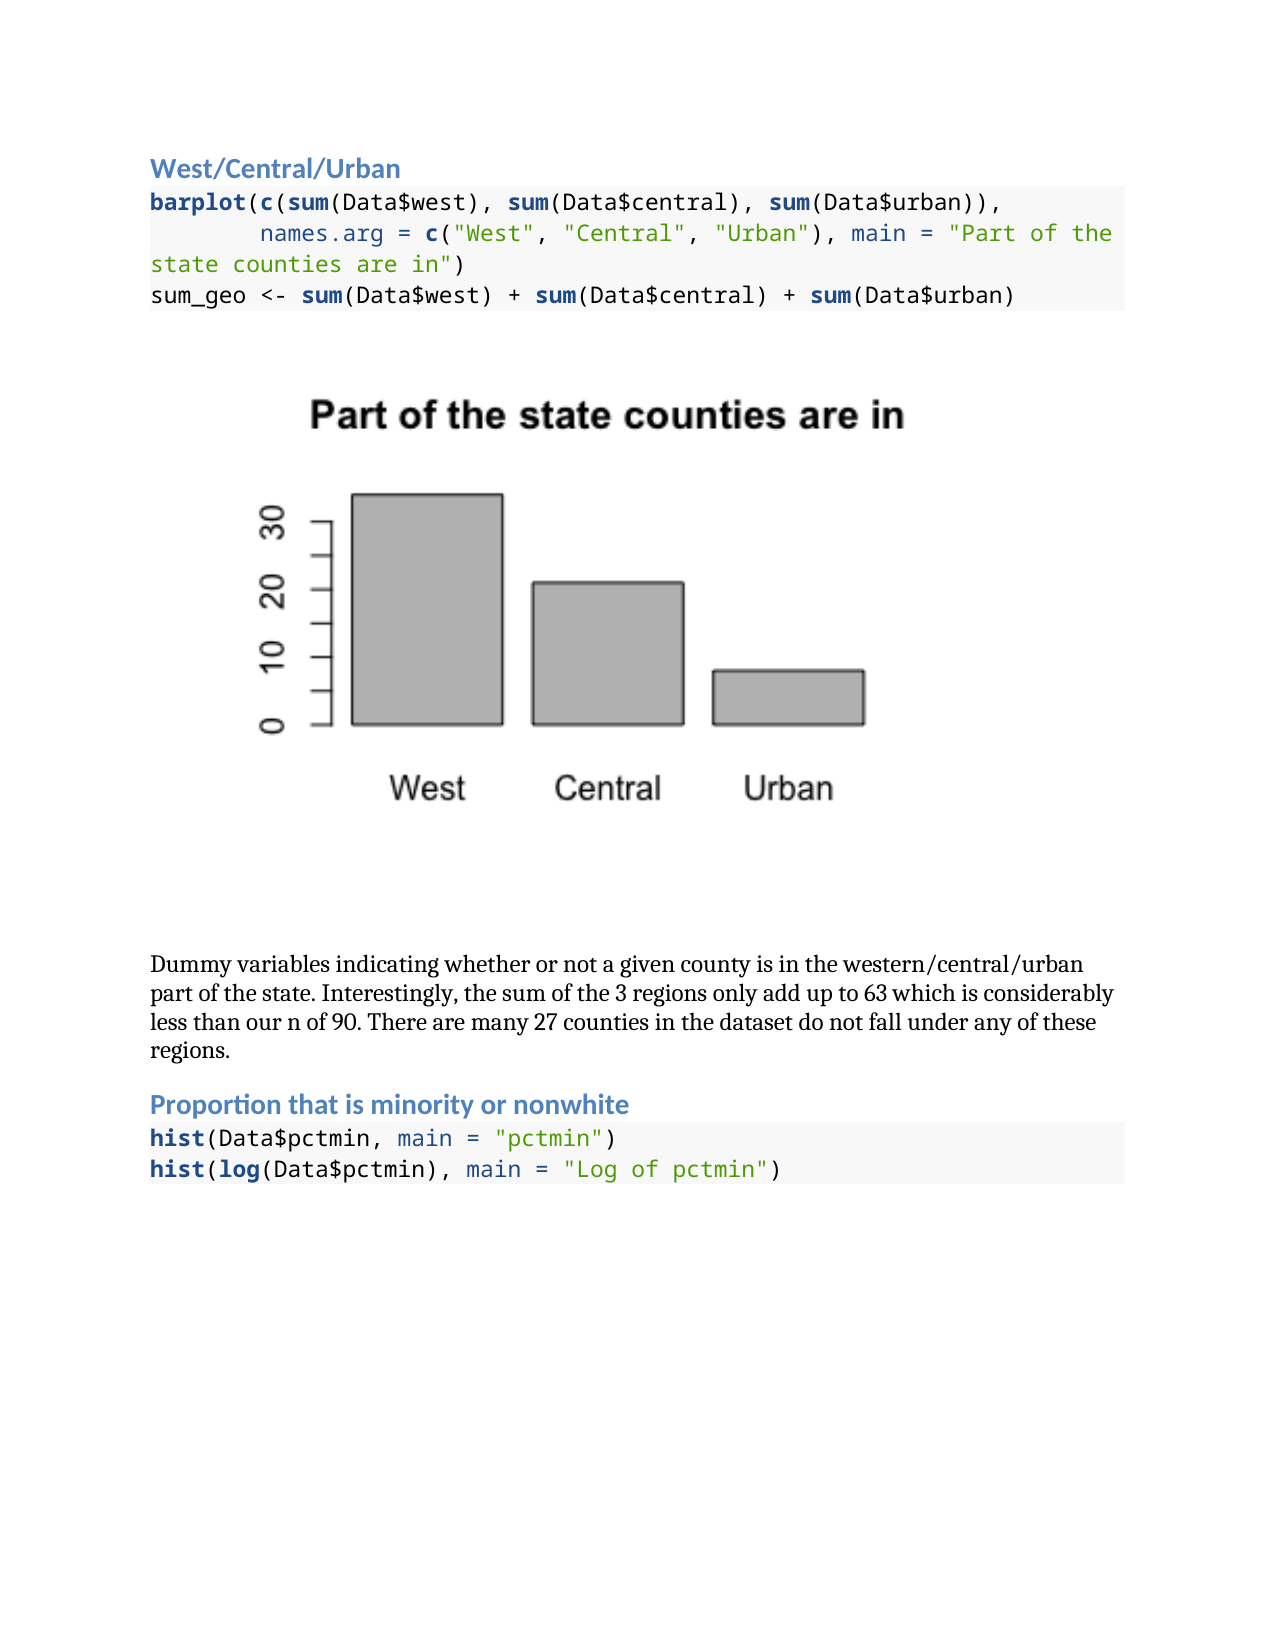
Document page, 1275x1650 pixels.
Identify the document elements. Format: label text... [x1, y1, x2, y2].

subtitle West/Central/Urban [150, 150, 1125, 186]
subtitle Proportion that is minority or nonwhite [150, 1086, 1125, 1122]
text barplot(c(sum(Data$west), sum(Data$central), sum(Data$urban)), names.arg = c("West", "Central", "Urban"), main = "Part of the state counties are in") sum_geo <- sum(Data$west) + sum(Data$central) + sum(Data$urban) [466, 186, 1125, 311]
picture [168, 331, 969, 932]
text Dummy variables indicating whether or not a given county is in the western/central/urban part of the state. Interestingly, the sum of the 3 regions only add up to 63 which is considerably less than our n of 90. There are many 27 counties in the dataset do not fall under any of these regions. [150, 950, 1125, 1065]
text hist(Data$pctmin, main = "pctmin") hist(log(Data$pctmin), main = "Log of pctmin") [617, 1122, 1125, 1184]
